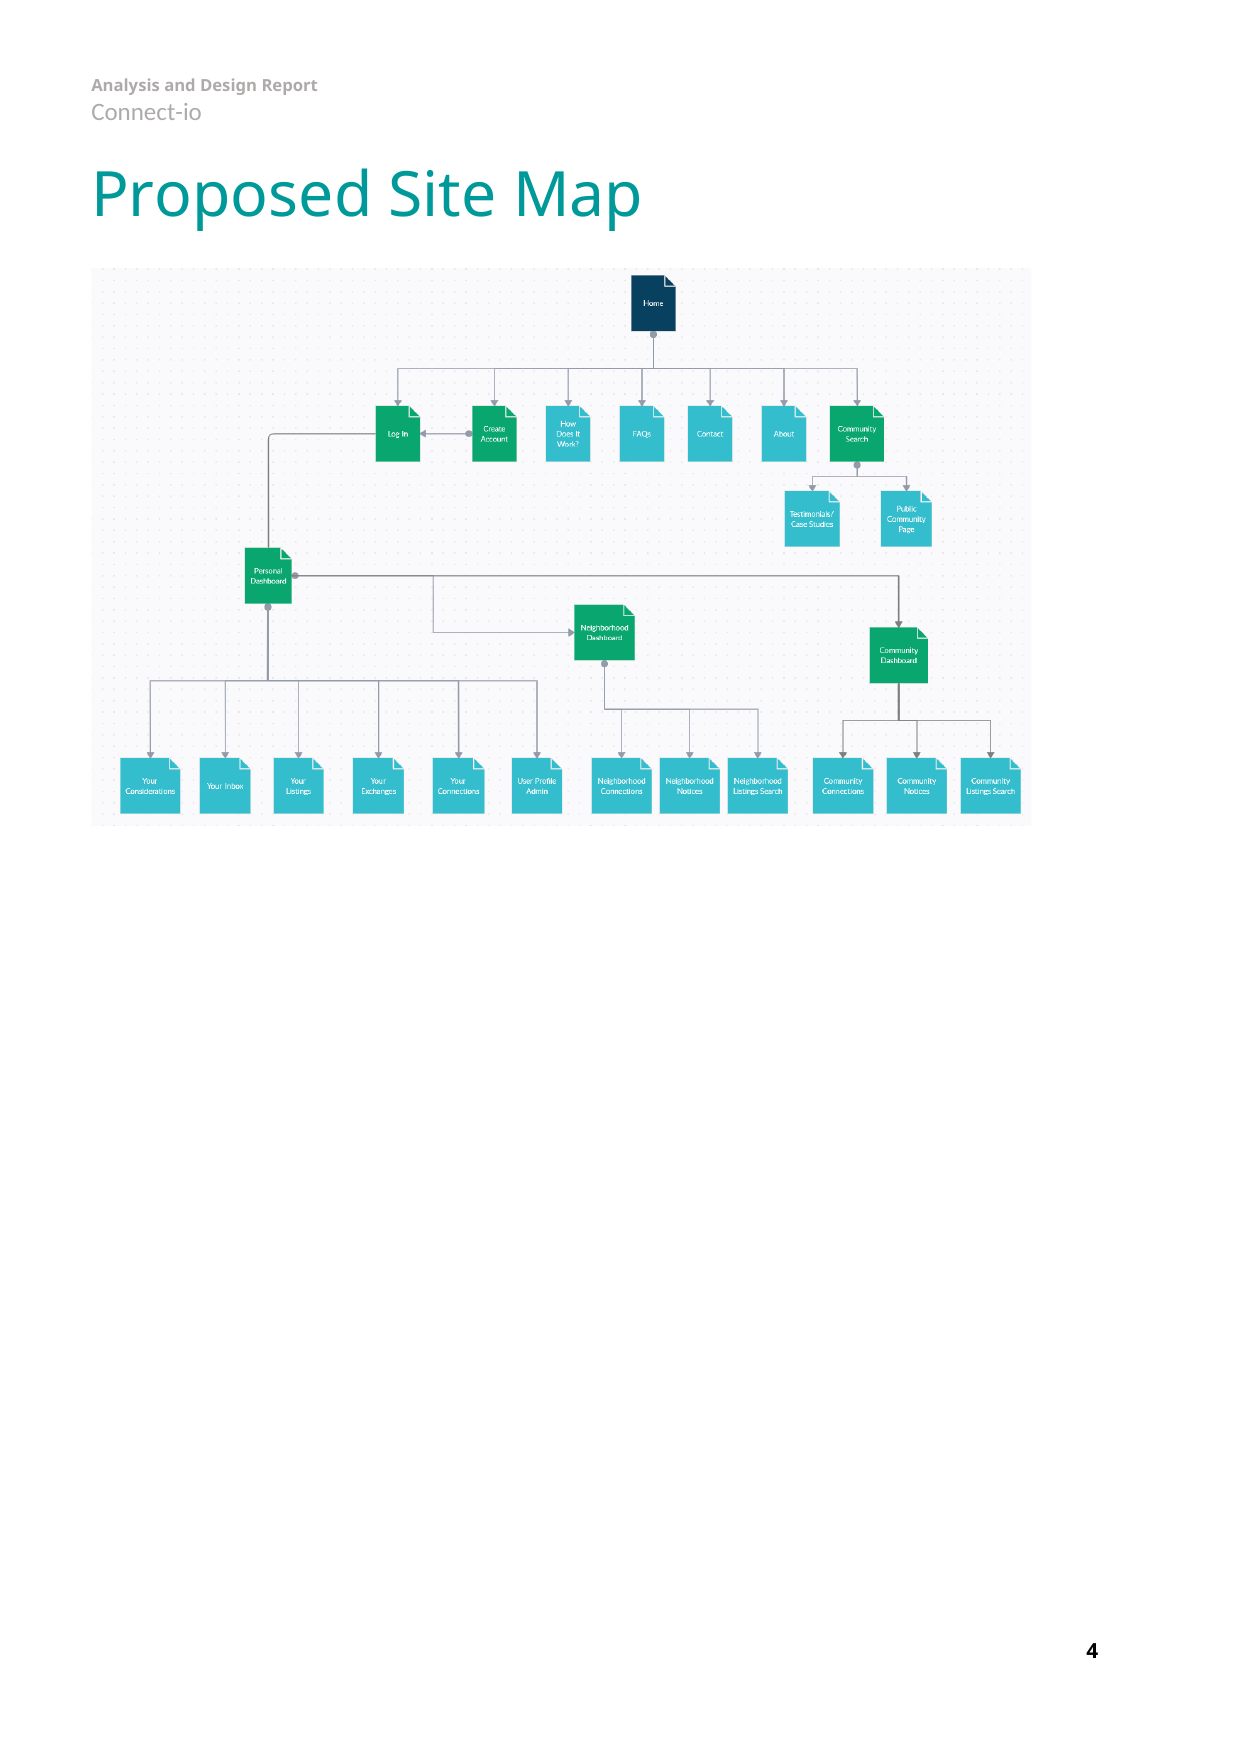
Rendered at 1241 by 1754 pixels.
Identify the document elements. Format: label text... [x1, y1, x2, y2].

picture [91, 268, 1032, 826]
subtitle Proposed Site Map [91, 150, 1090, 235]
